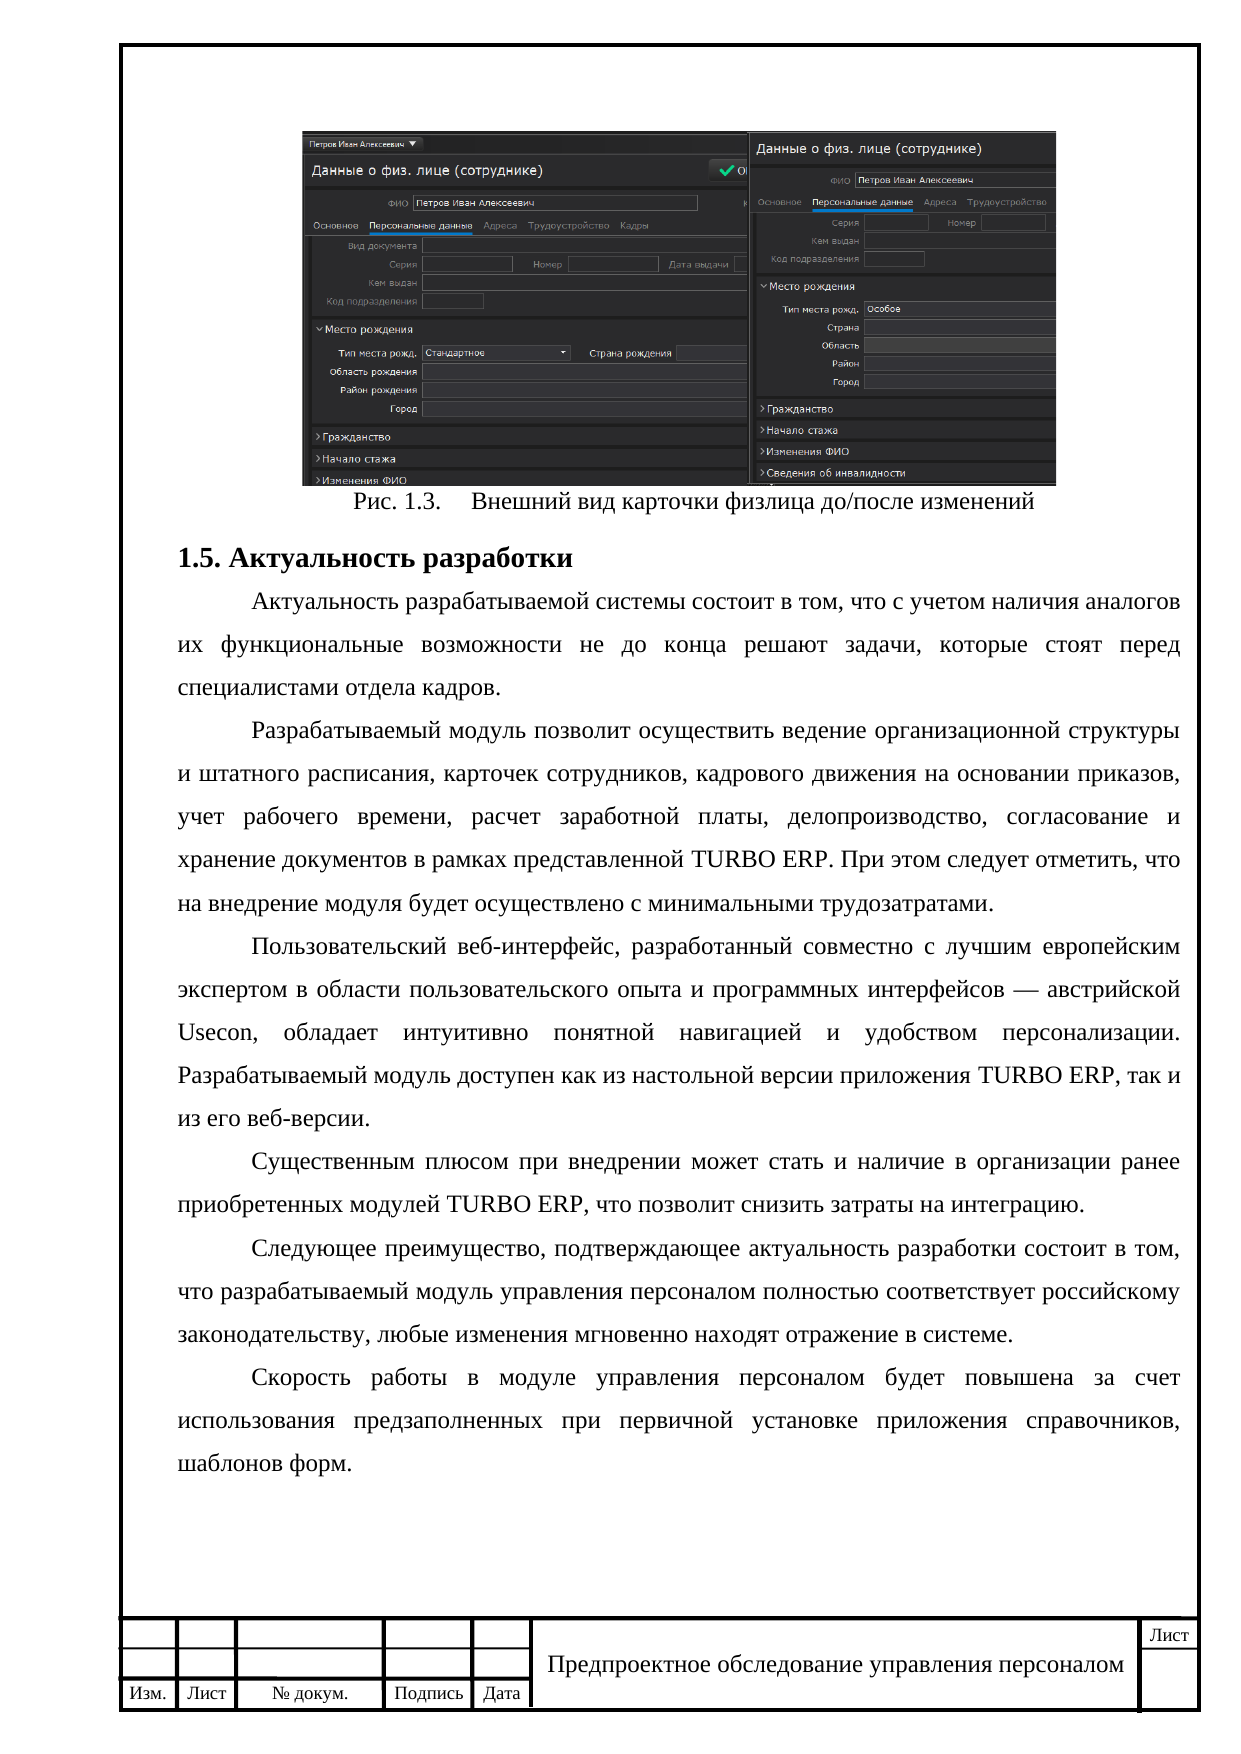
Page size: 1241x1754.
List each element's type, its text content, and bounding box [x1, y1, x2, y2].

text Актуальность разработки [177, 540, 1181, 573]
text Скорость работы в модуле управления персоналом будет повышена за счет использования предзаполненных при первичной установке приложения справочников, шаблонов форм. [177, 1362, 1181, 1477]
text Пользовательский веб-интерфейс, разработанный совместно с лучшим европейским экспертом в области пользовательского опыта и программных интерфейсов — австрийской Usecon, обладает интуитивно понятной навигацией и удобством персонализации. Разрабатываемый модуль доступен как из настольной версии приложения TURBO ERP, так и из его веб-версии. [177, 931, 1181, 1132]
text Разрабатываемый модуль позволит осуществить ведение организационной структуры и штатного расписания, карточек сотрудников, кадрового движения на основании приказов, учет рабочего времени, расчет заработной платы, делопроизводство, согласование и хранение документов в рамках представленной TURBO ERP. При этом следует отметить, что на внедрение модуля будет осуществлено с минимальными трудозатратами. [177, 715, 1181, 916]
text Актуальность разрабатываемой системы состоит в том, что с учетом наличия аналогов их функциональные возможности не до конца решают задачи, которые стоят перед специалистами отдела кадров. [177, 586, 1181, 701]
picture [302, 131, 1057, 486]
text Следующее преимущество, подтверждающее актуальность разработки состоит в том, что разрабатываемый модуль управления персоналом полностью соответствует российскому законодательству, любые изменения мгновенно находят отражение в системе. [177, 1233, 1181, 1348]
text Существенным плюсом при внедрении может стать и наличие в организации ранее приобретенных модулей TURBO ERP, что позволит снизить затраты на интеграцию. [177, 1146, 1181, 1218]
text Внешний вид карточки физлица до/после изменений [177, 486, 1181, 515]
